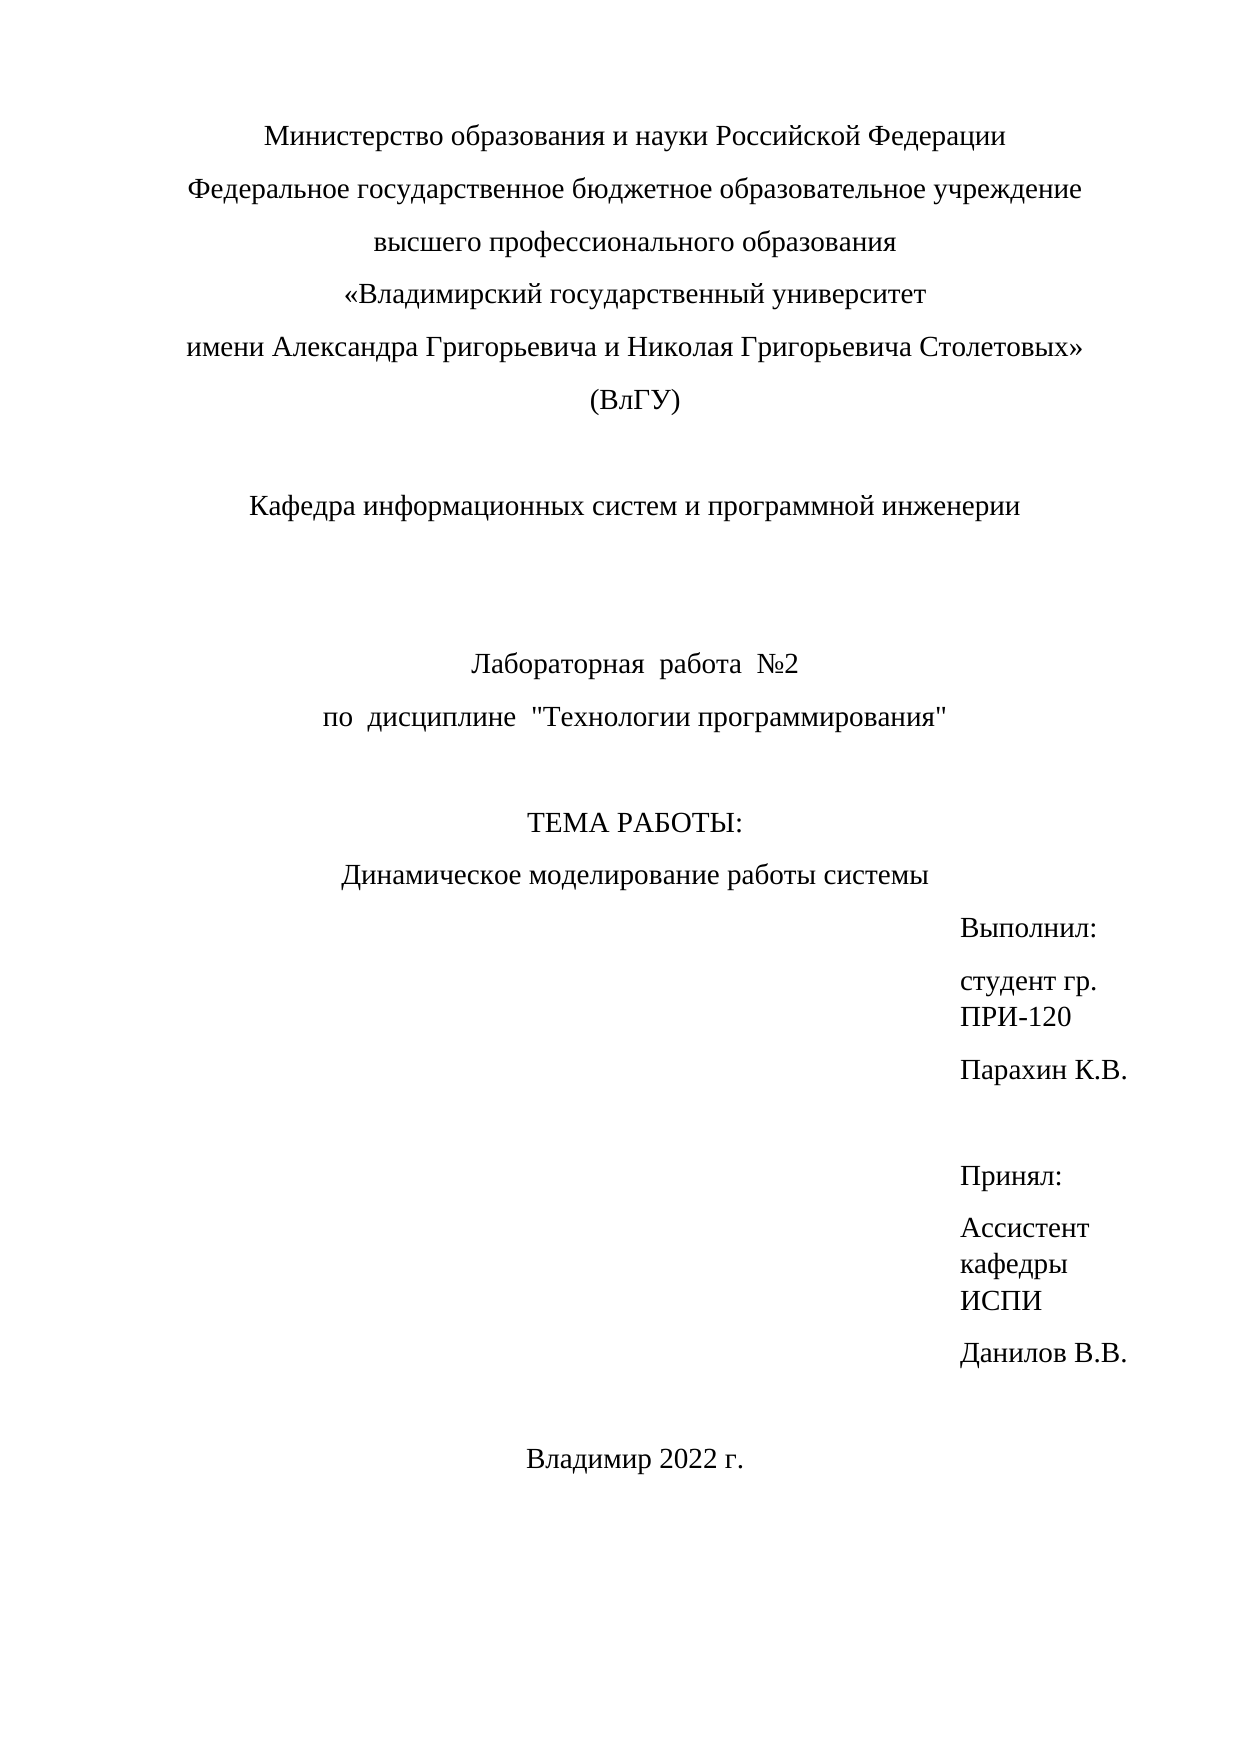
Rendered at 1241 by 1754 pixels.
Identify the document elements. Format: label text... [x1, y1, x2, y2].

text имени Александра Григорьевича и Николая Григорьевича Столетовых» [118, 329, 1152, 363]
text Лабораторная работа №2 [118, 646, 1152, 680]
text Принял: [960, 1158, 1152, 1191]
text Выполнил: [960, 910, 1152, 944]
text студент гр. ПРИ-120 [960, 963, 1152, 1033]
text «Владимирский государственный университет [118, 277, 1152, 310]
text (ВлГУ) [118, 382, 1152, 416]
text Ассистент кафедры ИСПИ [960, 1211, 1152, 1316]
text по дисциплине "Технологии программирования" [118, 699, 1152, 733]
text Министерство образования и науки Российской Федерации [118, 118, 1152, 152]
text Динамическое моделирование работы системы [118, 857, 1152, 891]
text Владимир 2022 г. [118, 1441, 1152, 1475]
text Парахин К.В. [960, 1052, 1152, 1086]
text ТЕМА РАБОТЫ: [118, 805, 1152, 838]
text Данилов В.В. [960, 1336, 1152, 1369]
text Федеральное государственное бюджетное образовательное учреждение [118, 171, 1152, 204]
text высшего профессионального образования [118, 224, 1152, 257]
text Кафедра информационных систем и программной инженерии [118, 488, 1152, 521]
